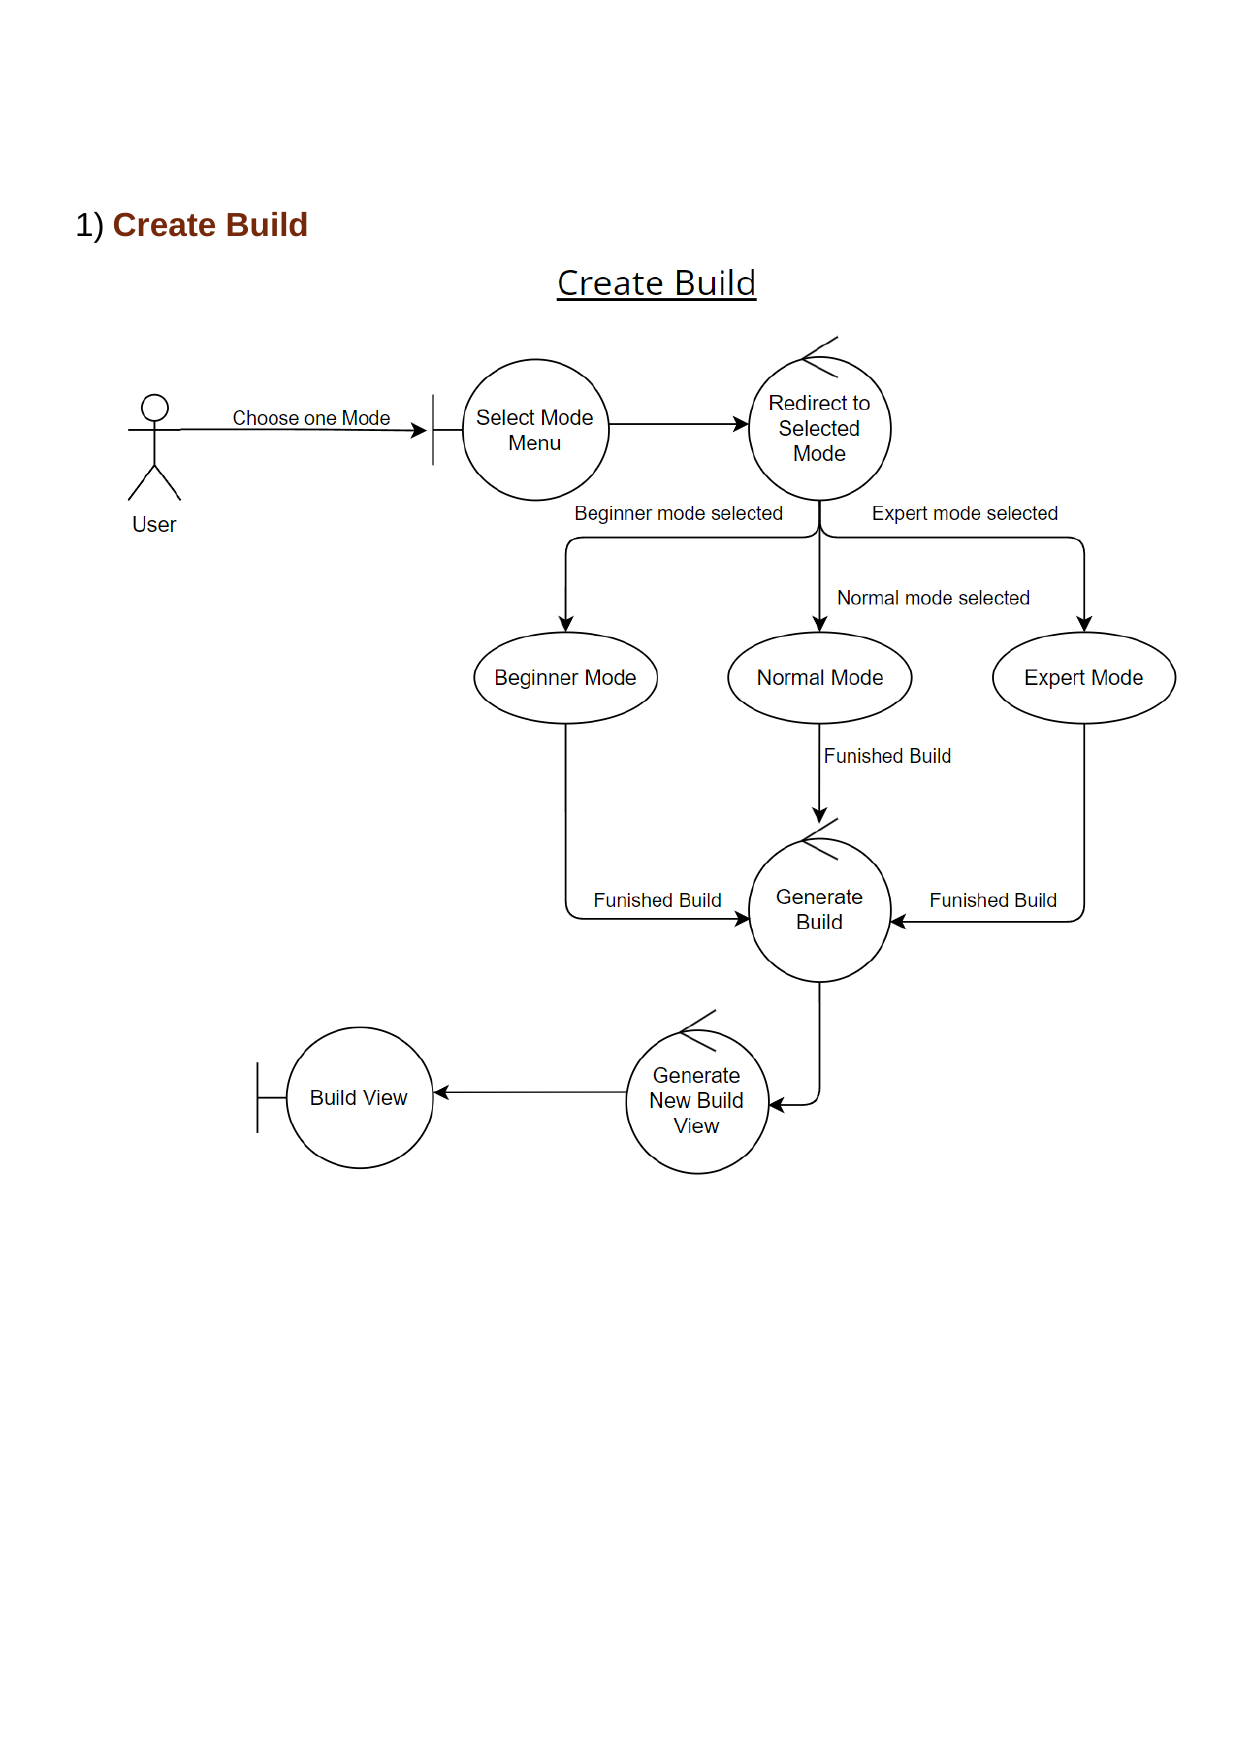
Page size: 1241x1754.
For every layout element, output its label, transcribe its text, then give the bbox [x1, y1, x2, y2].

picture [112, 247, 1203, 1221]
